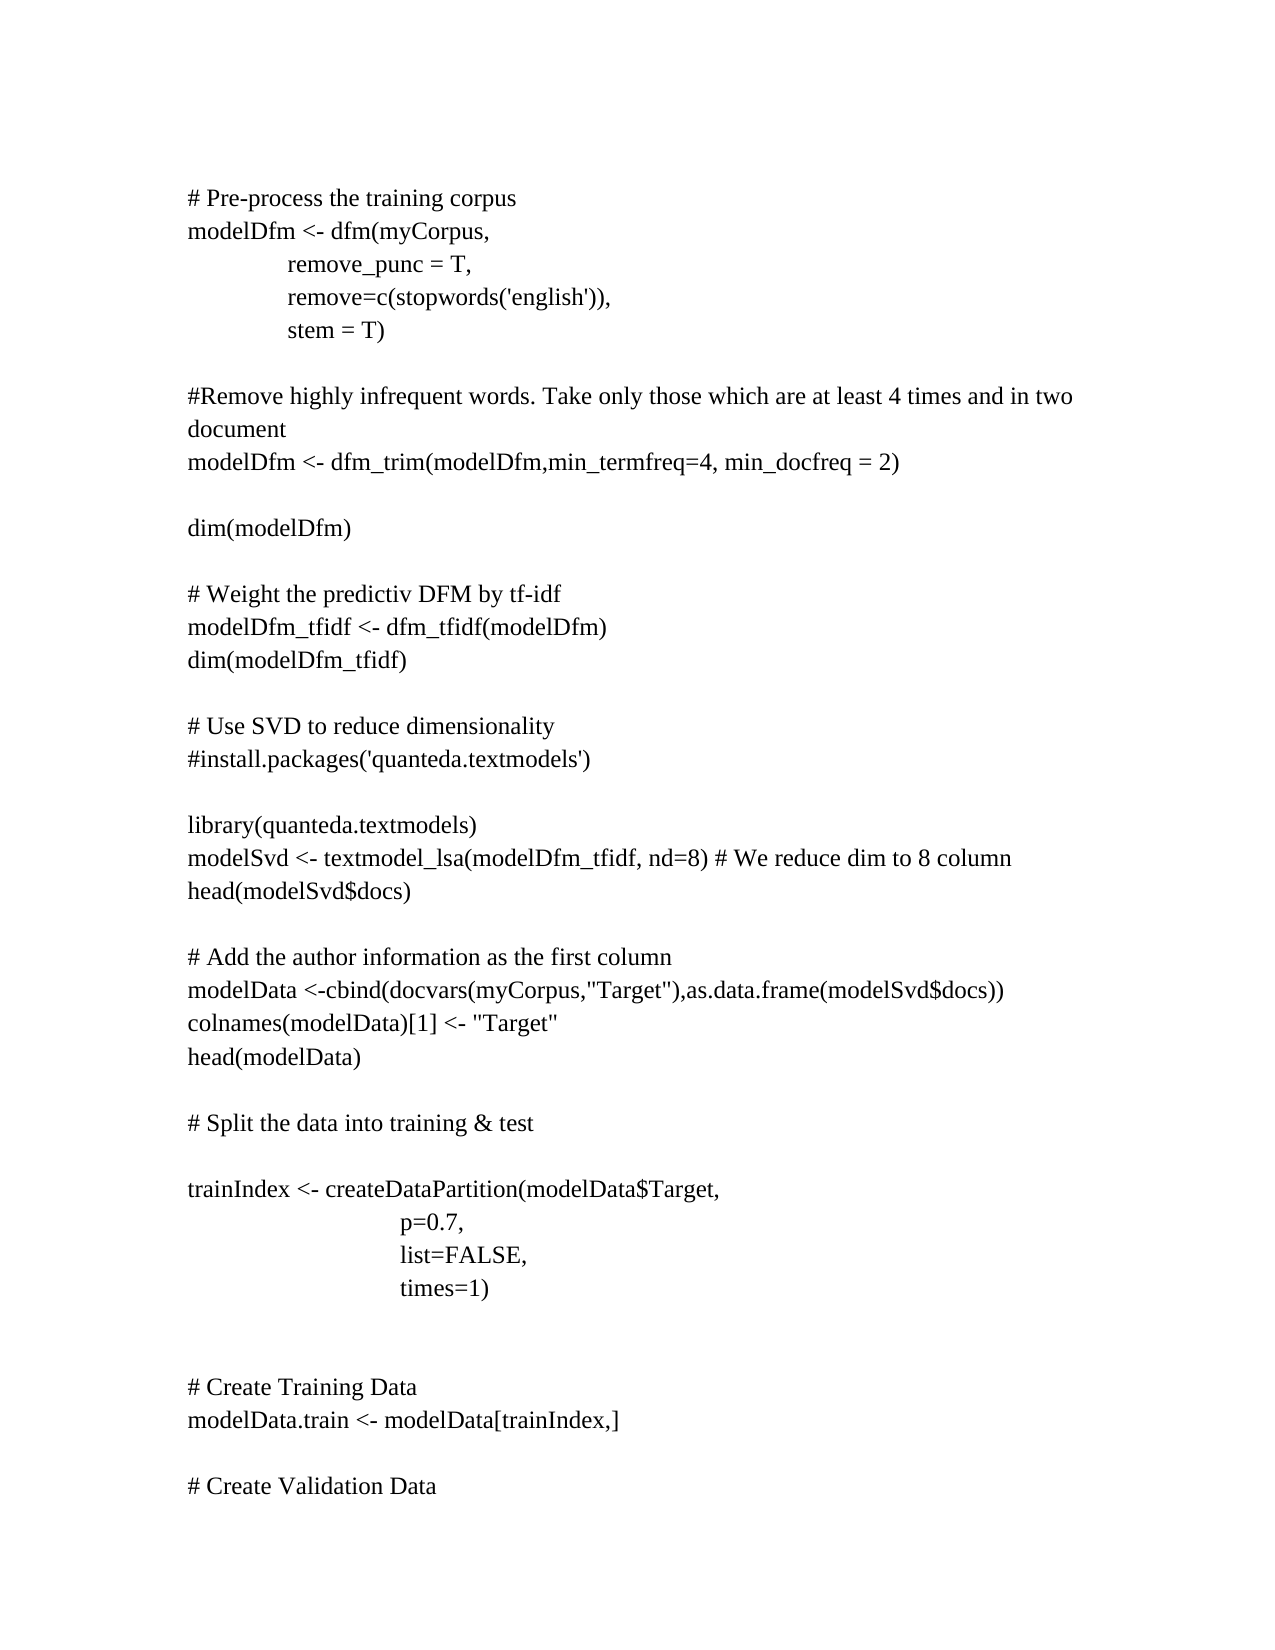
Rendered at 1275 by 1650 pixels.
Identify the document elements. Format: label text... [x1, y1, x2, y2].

list p=0.7, [187, 1207, 1162, 1235]
list modelSvd <- textmodel_lsa(modelDfm_tfidf, nd=8) # We reduce dim to 8 column [187, 843, 1162, 872]
list # Pre-process the training corpus [187, 183, 1162, 212]
list times=1) [187, 1273, 1162, 1301]
list # Add the author information as the first column [187, 942, 1162, 971]
list modelData.train <- modelData[trainIndex,] [187, 1405, 1162, 1433]
list library(quanteda.textmodels) [187, 810, 1162, 839]
list # Create Validation Data [187, 1471, 1162, 1499]
list colnames(modelData)[1] <- "Target" [187, 1008, 1162, 1037]
list head(modelSvd$docs) [187, 876, 1162, 905]
list # Weight the predictiv DFM by tf-idf [187, 579, 1162, 608]
list modelDfm <- dfm(myCorpus, [187, 216, 1162, 245]
list remove_punc = T, [187, 249, 1162, 278]
list # Use SVD to reduce dimensionality [187, 711, 1162, 740]
list modelDfm <- dfm_trim(modelDfm,min_termfreq=4, min_docfreq = 2) [187, 447, 1162, 476]
list # Split the data into training & test [187, 1108, 1162, 1136]
list # Create Training Data [187, 1372, 1162, 1401]
list dim(modelDfm) [187, 513, 1162, 542]
list remove=c(stopwords('english')), [187, 282, 1162, 311]
list stem = T) [187, 315, 1162, 344]
list modelData <-cbind(docvars(myCorpus,"Target"),as.data.frame(modelSvd$docs)) [187, 976, 1162, 1004]
list #install.packages('quanteda.textmodels') [187, 744, 1162, 773]
list modelDfm_tfidf <- dfm_tfidf(modelDfm) [187, 612, 1162, 641]
list list=FALSE, [187, 1240, 1162, 1268]
list head(modelData) [187, 1042, 1162, 1070]
list dim(modelDfm_tfidf) [187, 645, 1162, 674]
list #Remove highly infrequent words. Take only those which are at least 4 times and in two document [187, 381, 1162, 443]
list trainIndex <- createDataPartition(modelData$Target, [187, 1174, 1162, 1202]
